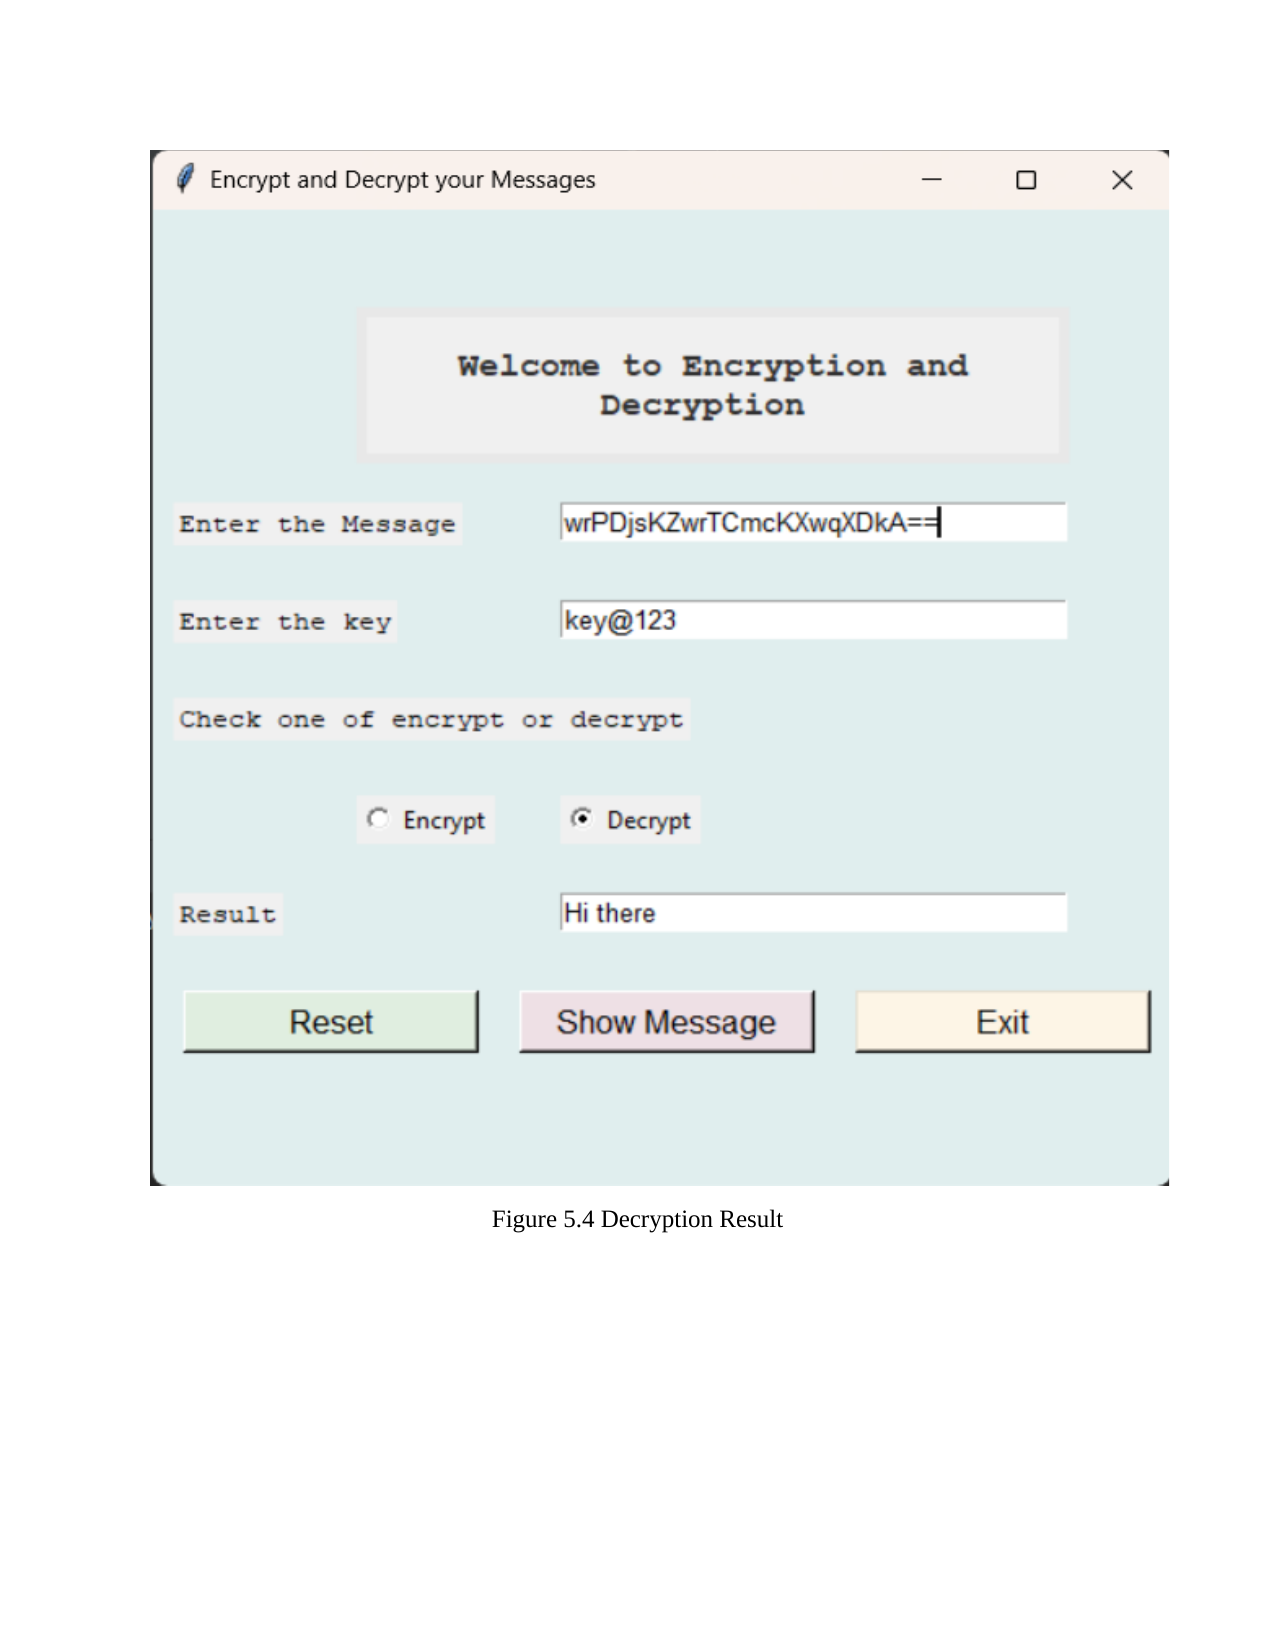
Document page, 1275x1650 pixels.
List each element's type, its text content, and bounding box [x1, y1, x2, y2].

picture [150, 150, 1170, 1186]
text Figure 5.4 Decryption Result [150, 1204, 1125, 1233]
